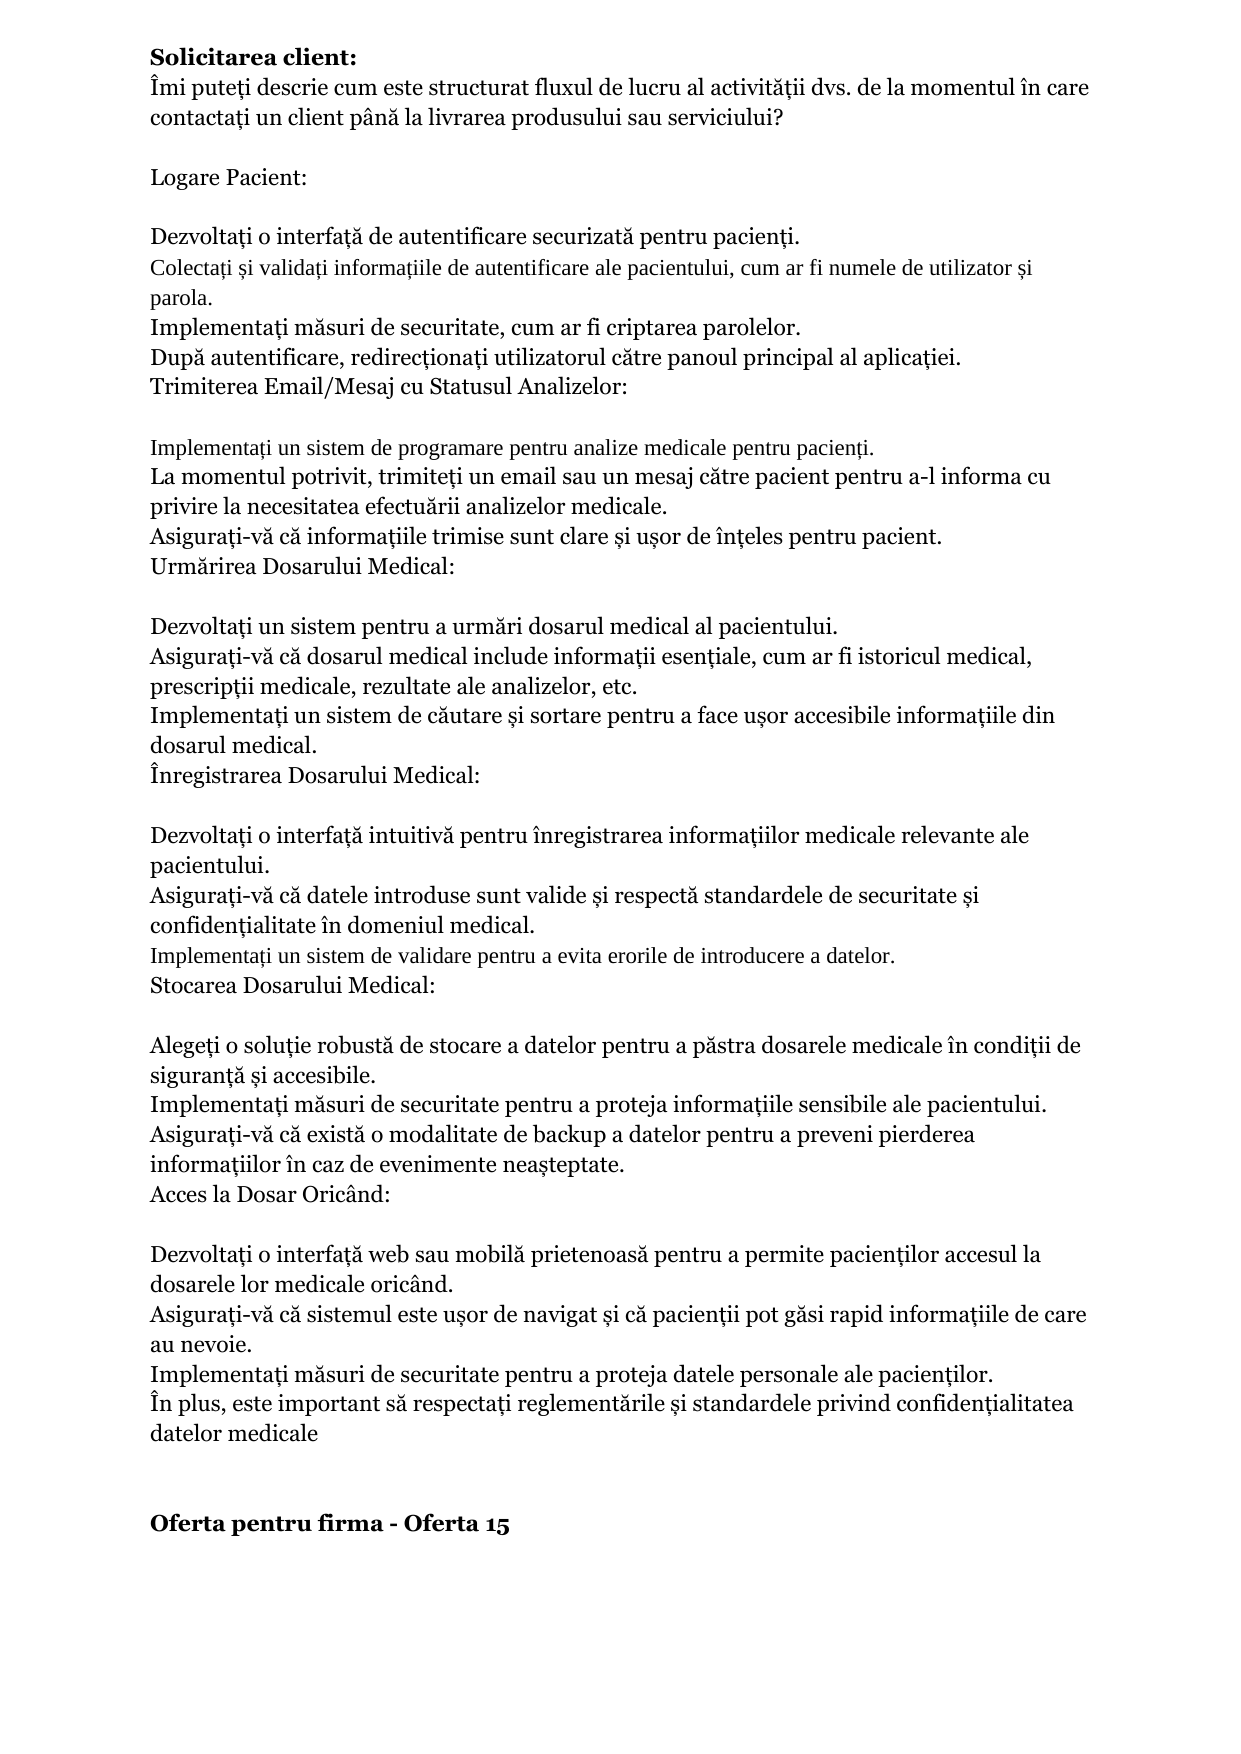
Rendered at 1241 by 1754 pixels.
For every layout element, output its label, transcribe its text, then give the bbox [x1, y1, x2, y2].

text Solicitarea client: [150, 44, 1090, 70]
text Implementați un sistem de validare pentru a evita erorile de introducere a datelor. [150, 942, 1090, 968]
text Colectați și validați informațiile de autentificare ale pacientului, cum ar fi numele de utilizator și parola. [150, 253, 1090, 310]
text La momentul potrivit, trimiteți un email sau un mesaj către pacient pentru a-l informa cu privire la necesitatea efectuării analizelor medicale. [150, 464, 1090, 520]
text După autentificare, redirecționați utilizatorul către panoul principal al aplicației. [150, 344, 1090, 370]
text Implementați măsuri de securitate pentru a proteja datele personale ale pacienților. [150, 1361, 1090, 1387]
text Oferta pentru firma - Oferta 15 [150, 1510, 1090, 1536]
text Trimiterea Email/Mesaj cu Statusul Analizelor: [150, 374, 1090, 400]
text Implementați măsuri de securitate pentru a proteja informațiile sensibile ale pacientului. [150, 1092, 1090, 1118]
text Implementați un sistem de căutare și sortare pentru a face ușor accesibile informațiile din dosarul medical. [150, 703, 1090, 759]
text Asigurați-vă că informațiile trimise sunt clare și ușor de înțeles pentru pacient. [150, 523, 1090, 549]
text Îmi puteți descrie cum este structurat fluxul de lucru al activității dvs. de la momentul în care contactați un client până la livrarea produsului sau serviciului? [150, 74, 1090, 130]
text Implementați un sistem de programare pentru analize medicale pentru pacienți. [150, 433, 1090, 460]
text Înregistrarea Dosarului Medical: [150, 763, 1090, 789]
text Implementați măsuri de securitate, cum ar fi criptarea parolelor. [150, 314, 1090, 340]
text Stocarea Dosarului Medical: [150, 972, 1090, 998]
text Asigurați-vă că sistemul este ușor de navigat și că pacienții pot găsi rapid informațiile de care au nevoie. [150, 1301, 1090, 1357]
text Urmărirea Dosarului Medical: [150, 553, 1090, 579]
text Logare Pacient: [150, 164, 1090, 190]
text Dezvoltați o interfață web sau mobilă prietenoasă pentru a permite pacienților accesul la dosarele lor medicale oricând. [150, 1241, 1090, 1297]
text Alegeți o soluție robustă de stocare a datelor pentru a păstra dosarele medicale în condiții de siguranță și accesibile. [150, 1032, 1090, 1088]
text În plus, este important să respectați reglementările și standardele privind confidențialitatea datelor medicale [150, 1391, 1090, 1447]
text Dezvoltați o interfață intuitivă pentru înregistrarea informațiilor medicale relevante ale pacientului. [150, 822, 1090, 878]
text Asigurați-vă că există o modalitate de backup a datelor pentru a preveni pierderea informațiilor în caz de evenimente neașteptate. [150, 1122, 1090, 1178]
text Asigurați-vă că dosarul medical include informații esențiale, cum ar fi istoricul medical, prescripții medicale, rezultate ale analizelor, etc. [150, 643, 1090, 699]
text Dezvoltați o interfață de autentificare securizată pentru pacienți. [150, 224, 1090, 250]
text Acces la Dosar Oricând: [150, 1182, 1090, 1208]
text Asigurați-vă că datele introduse sunt valide și respectă standardele de securitate și confidențialitate în domeniul medical. [150, 882, 1090, 938]
text Dezvoltați un sistem pentru a urmări dosarul medical al pacientului. [150, 613, 1090, 639]
